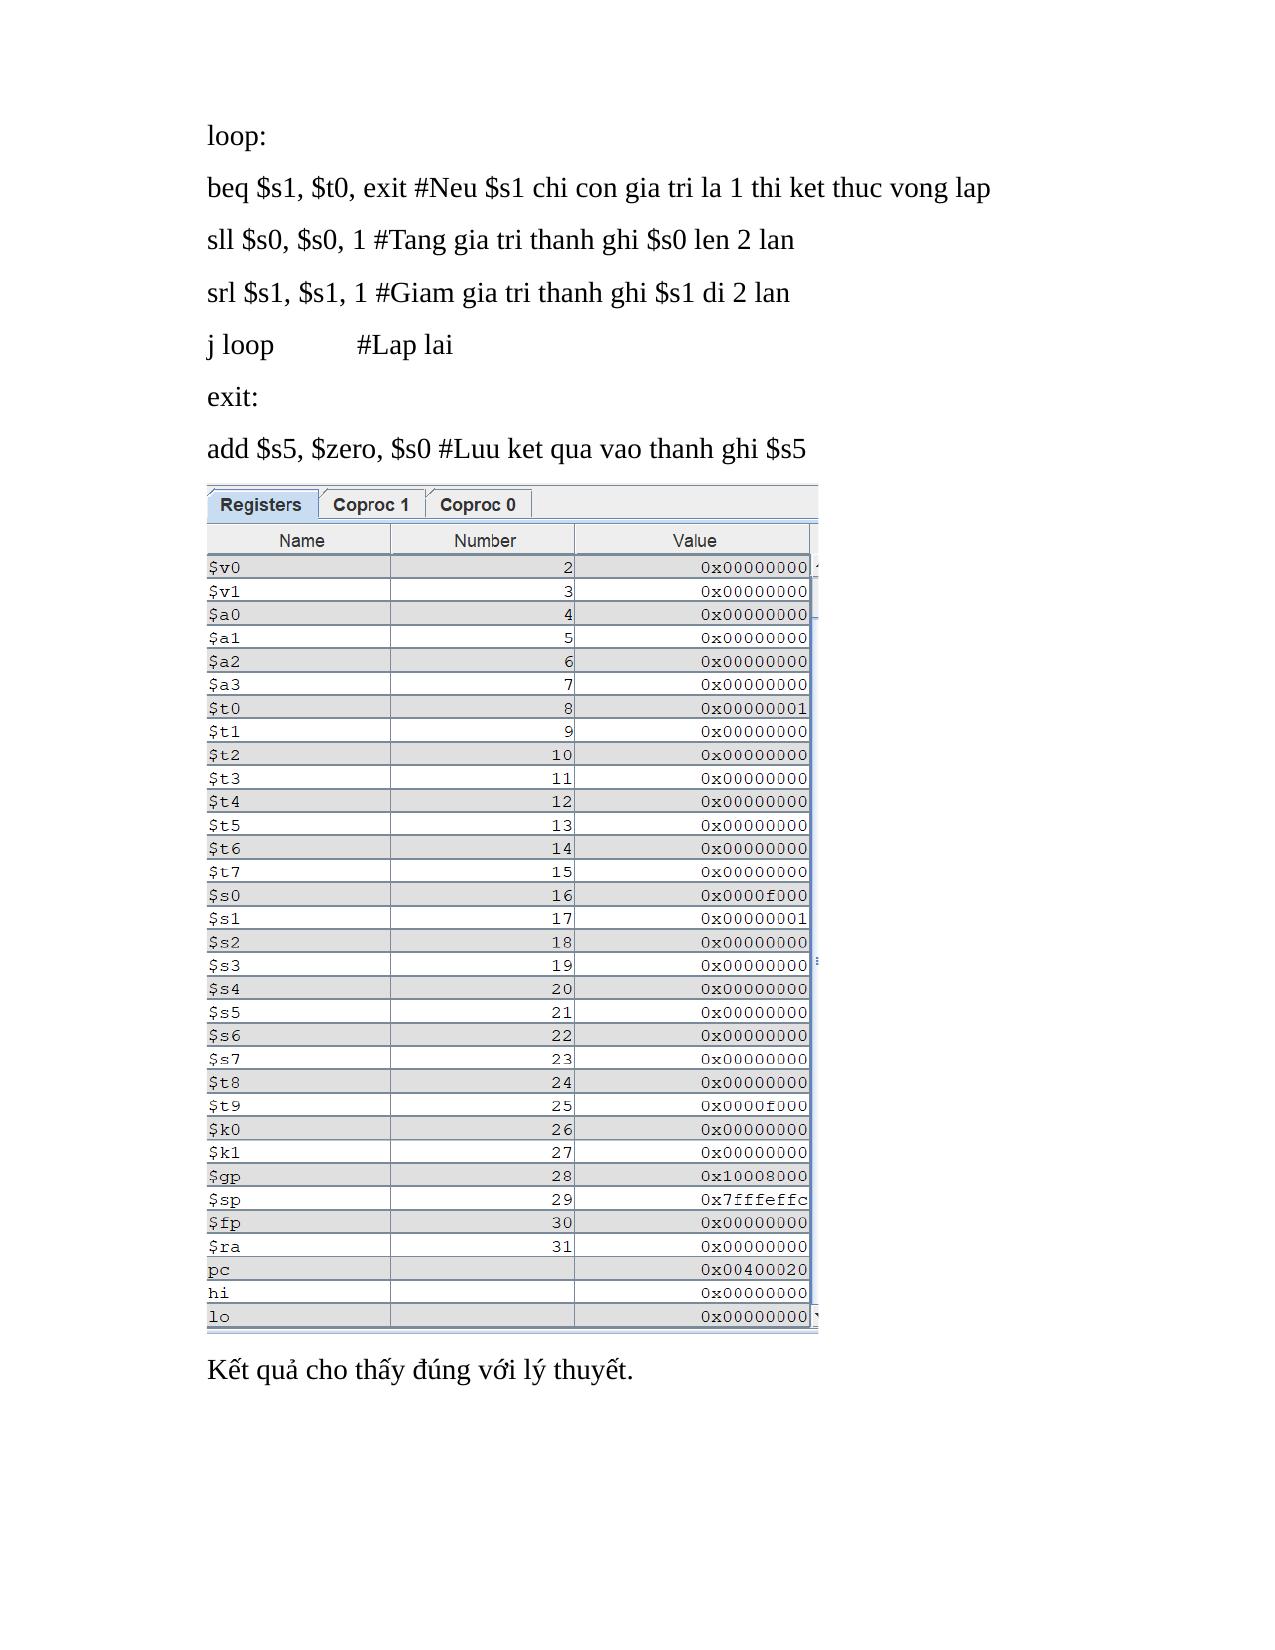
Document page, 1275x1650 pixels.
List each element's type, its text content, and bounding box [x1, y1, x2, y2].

text Kết quả cho thấy đúng với lý thuyết. [207, 1352, 1186, 1386]
text j loop #Lap lai [207, 327, 1186, 360]
text add $s5, $zero, $s0 #Luu ket qua vao thanh ghi $s5 [207, 431, 1186, 465]
text exit: [207, 379, 1186, 413]
text sll $s0, $s0, 1 #Tang gia tri thanh ghi $s0 len 2 lan [207, 222, 1186, 256]
text beq $s1, $t0, exit #Neu $s1 chi con gia tri la 1 thi ket thuc vong lap [207, 170, 1186, 204]
text srl $s1, $s1, 1 #Giam gia tri thanh ghi $s1 di 2 lan [207, 275, 1186, 308]
picture [206, 483, 819, 1334]
text loop: [207, 118, 1186, 152]
